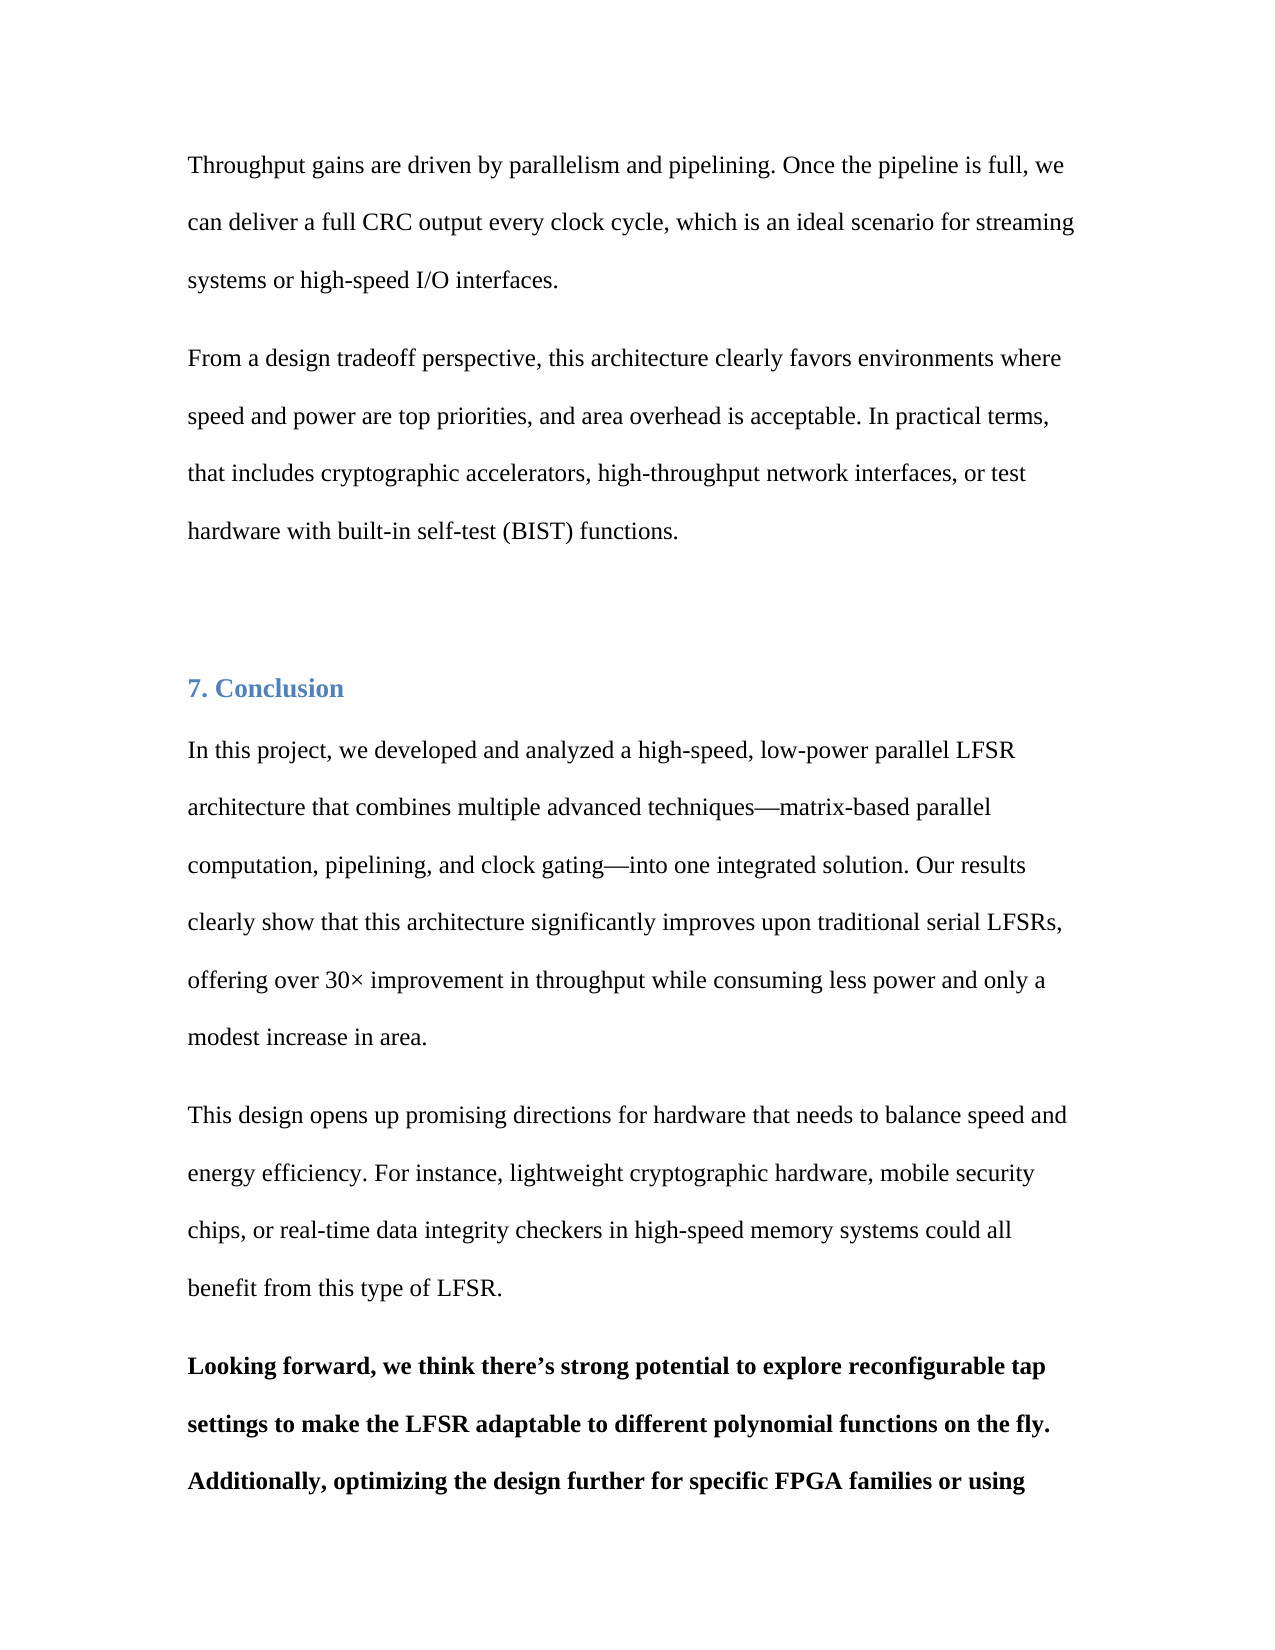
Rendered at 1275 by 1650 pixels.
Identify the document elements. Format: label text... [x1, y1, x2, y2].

text Throughput gains are driven by parallelism and pipelining. Once the pipeline is full, we can deliver a full CRC output every clock cycle, which is an ideal scenario for streaming systems or high-speed I/O interfaces. [187, 150, 1087, 294]
text This design opens up promising directions for hardware that needs to balance speed and energy efficiency. For instance, lightweight cryptographic hardware, mobile security chips, or real-time data integrity checkers in high-speed memory systems could all benefit from this type of LFSR. [187, 1101, 1087, 1302]
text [187, 1351, 1087, 1495]
text From a design tradeoff perspective, this architecture clearly favors environments where speed and power are top priorities, and area overhead is acceptable. In practical terms, that includes cryptographic accelerators, high-throughput network interfaces, or test hardware with built-in self-test (BIST) functions. [187, 343, 1087, 544]
subtitle 7. Conclusion [187, 672, 1087, 704]
text In this project, we developed and analyzed a high-speed, low-power parallel LFSR architecture that combines multiple advanced techniques—matrix-based parallel computation, pipelining, and clock gating—into one integrated solution. Our results clearly show that this architecture significantly improves upon traditional serial LFSRs, offering over 30× improvement in throughput while consuming less power and only a modest increase in area. [187, 735, 1087, 1051]
